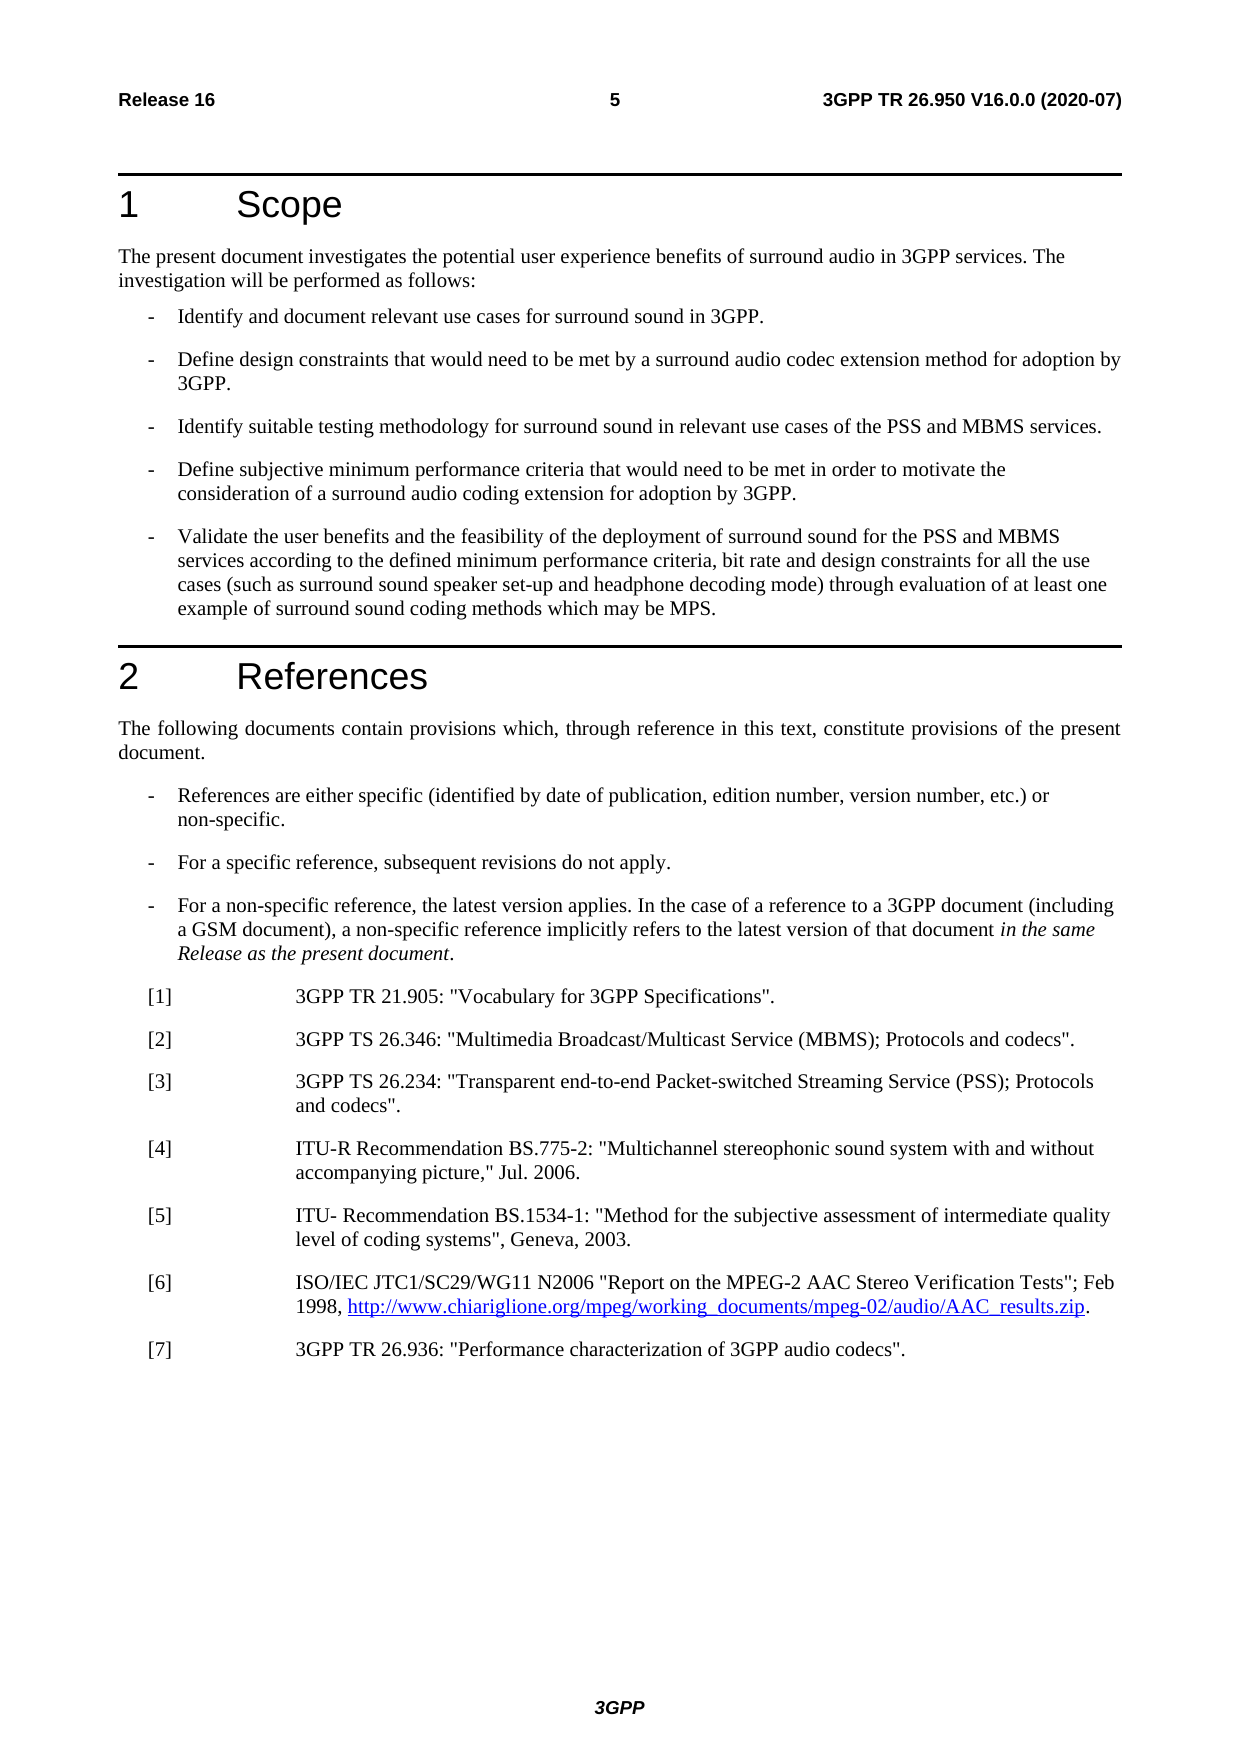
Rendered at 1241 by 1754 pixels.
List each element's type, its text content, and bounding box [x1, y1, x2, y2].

subtitle 1 Scope [118, 176, 1122, 225]
text - Define design constraints that would need to be met by a surround audio codec extension method for adoption by 3GPP. [148, 347, 1122, 395]
text [3] 3GPP TS 26.234: "Transparent end-to-end Packet-switched Streaming Service (PSS); Protocols and codecs". [148, 1069, 1122, 1117]
text - Identify and document relevant use cases for surround sound in 3GPP. [148, 304, 1122, 328]
text - Define subjective minimum performance criteria that would need to be met in order to motivate the consideration of a surround audio coding extension for adoption by 3GPP. [148, 457, 1122, 505]
text - References are either specific (identified by date of publication, edition number, version number, etc.) or non-specific. [148, 783, 1122, 831]
text The present document investigates the potential user experience benefits of surround audio in 3GPP services. The investigation will be performed as follows: [118, 244, 1122, 292]
text - For a specific reference, subsequent revisions do not apply. [148, 850, 1122, 874]
text [1] 3GPP TR 21.905: "Vocabulary for 3GPP Specifications". [148, 984, 1122, 1008]
text - For a non-specific reference, the latest version applies. In the case of a reference to a 3GPP document (including a GSM document), a non-specific reference implicitly refers to the latest version of that document in the same Release as the present document. [148, 893, 1122, 965]
text - Validate the user benefits and the feasibility of the deployment of surround sound for the PSS and MBMS services according to the defined minimum performance criteria, bit rate and design constraints for all the use cases (such as surround sound speaker set-up and headphone decoding mode) through evaluation of at least one example of surround sound coding methods which may be MPS. [148, 524, 1122, 620]
text The following documents contain provisions which, through reference in this text, constitute provisions of the present document. [118, 716, 1122, 764]
subtitle 2 References [118, 648, 1122, 697]
text [6] ISO/IEC JTC1/SC29/WG11 N2006 "Report on the MPEG-2 AAC Stereo Verification Tests"; Feb 1998, http://www.chiariglione.org/mpeg/working_documents/mpeg-02/audio/AAC_results.zip. [148, 1270, 1122, 1318]
text [5] ITU- Recommendation BS.1534-1: "Method for the subjective assessment of intermediate quality level of coding systems", Geneva, 2003. [148, 1203, 1122, 1251]
text - Identify suitable testing methodology for surround sound in relevant use cases of the PSS and MBMS services. [148, 414, 1122, 438]
text [7] 3GPP TR 26.936: "Performance characterization of 3GPP audio codecs". [148, 1337, 1122, 1361]
text [2] 3GPP TS 26.346: "Multimedia Broadcast/Multicast Service (MBMS); Protocols and codecs". [148, 1027, 1122, 1051]
text [4] ITU-R Recommendation BS.775-2: "Multichannel stereophonic sound system with and without accompanying picture," Jul. 2006. [148, 1136, 1122, 1184]
